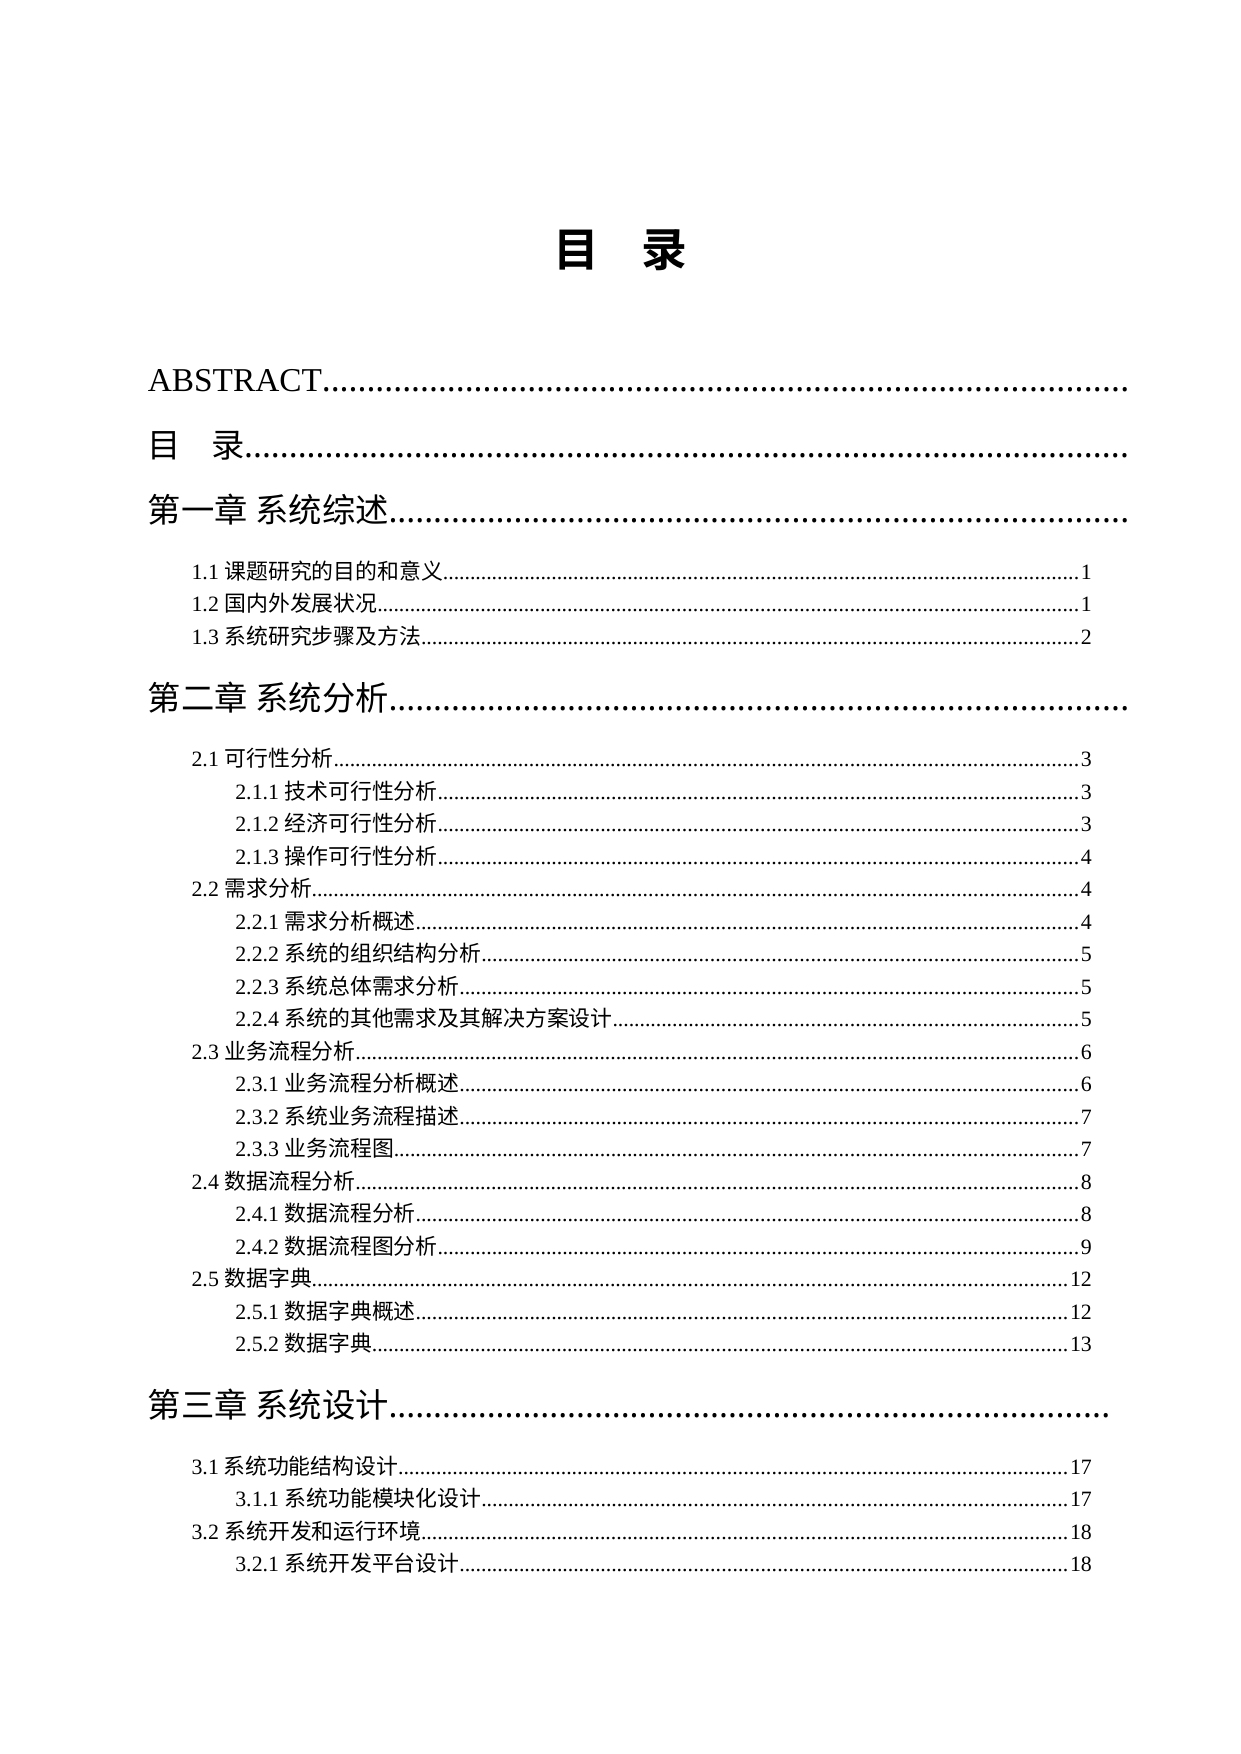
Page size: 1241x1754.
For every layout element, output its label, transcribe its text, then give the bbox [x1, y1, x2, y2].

subtitle 目 录 [148, 197, 1093, 295]
